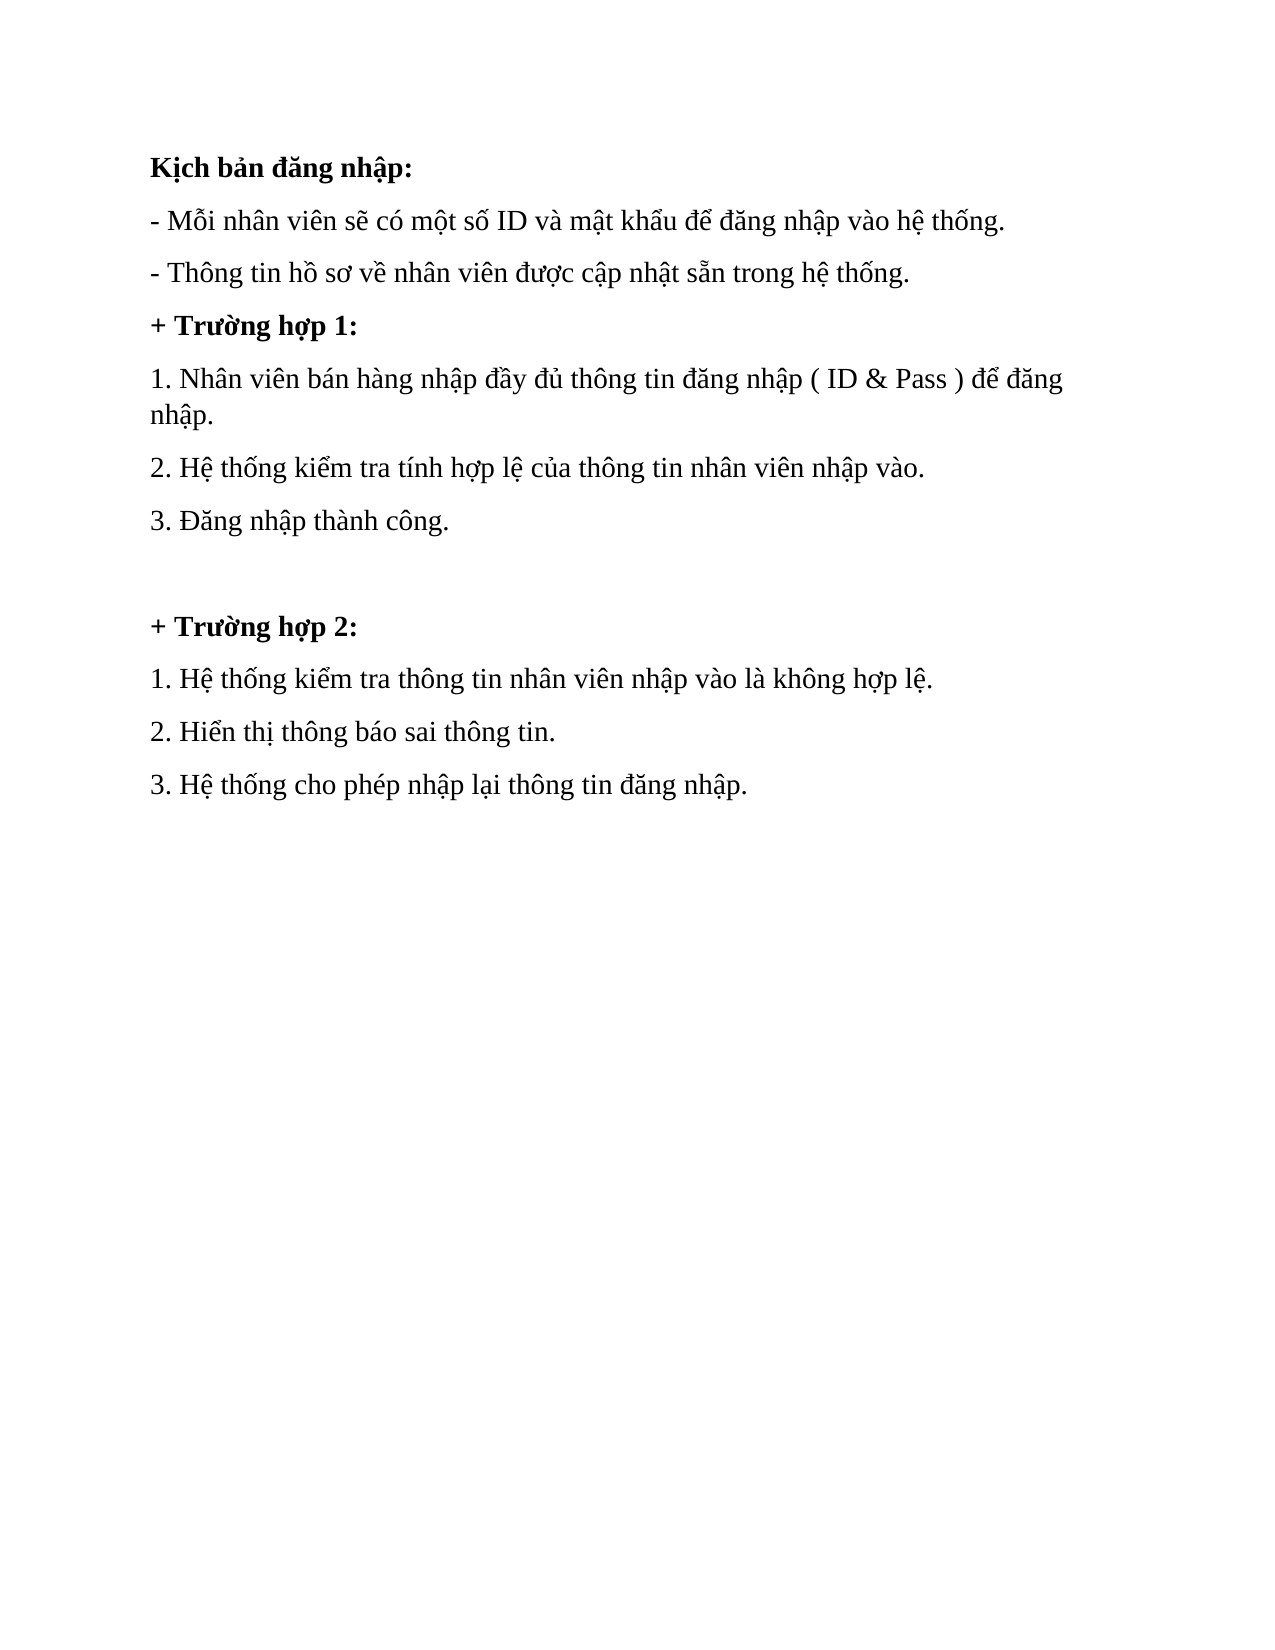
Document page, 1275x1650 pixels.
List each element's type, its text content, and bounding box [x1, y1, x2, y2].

text 1. Hệ thống kiểm tra thông tin nhân viên nhập vào là không hợp lệ. [150, 661, 1125, 695]
text 3. Hệ thống cho phép nhập lại thông tin đăng nhập. [150, 767, 1125, 801]
text + Trường hợp 1: [150, 308, 1125, 342]
text + Trường hợp 2: [150, 609, 1125, 642]
text Kịch bản đăng nhập: [150, 150, 1125, 183]
text - Mỗi nhân viên sẽ có một số ID và mật khẩu để đăng nhập vào hệ thống. [150, 203, 1125, 236]
text 2. Hiển thị thông báo sai thông tin. [150, 714, 1125, 748]
text 1. Nhân viên bán hàng nhập đầy đủ thông tin đăng nhập ( ID & Pass ) để đăng nhập. [150, 361, 1125, 431]
text 2. Hệ thống kiểm tra tính hợp lệ của thông tin nhân viên nhập vào. [150, 450, 1125, 484]
text 3. Đăng nhập thành công. [150, 503, 1125, 537]
text - Thông tin hồ sơ về nhân viên được cập nhật sẵn trong hệ thống. [150, 256, 1125, 289]
